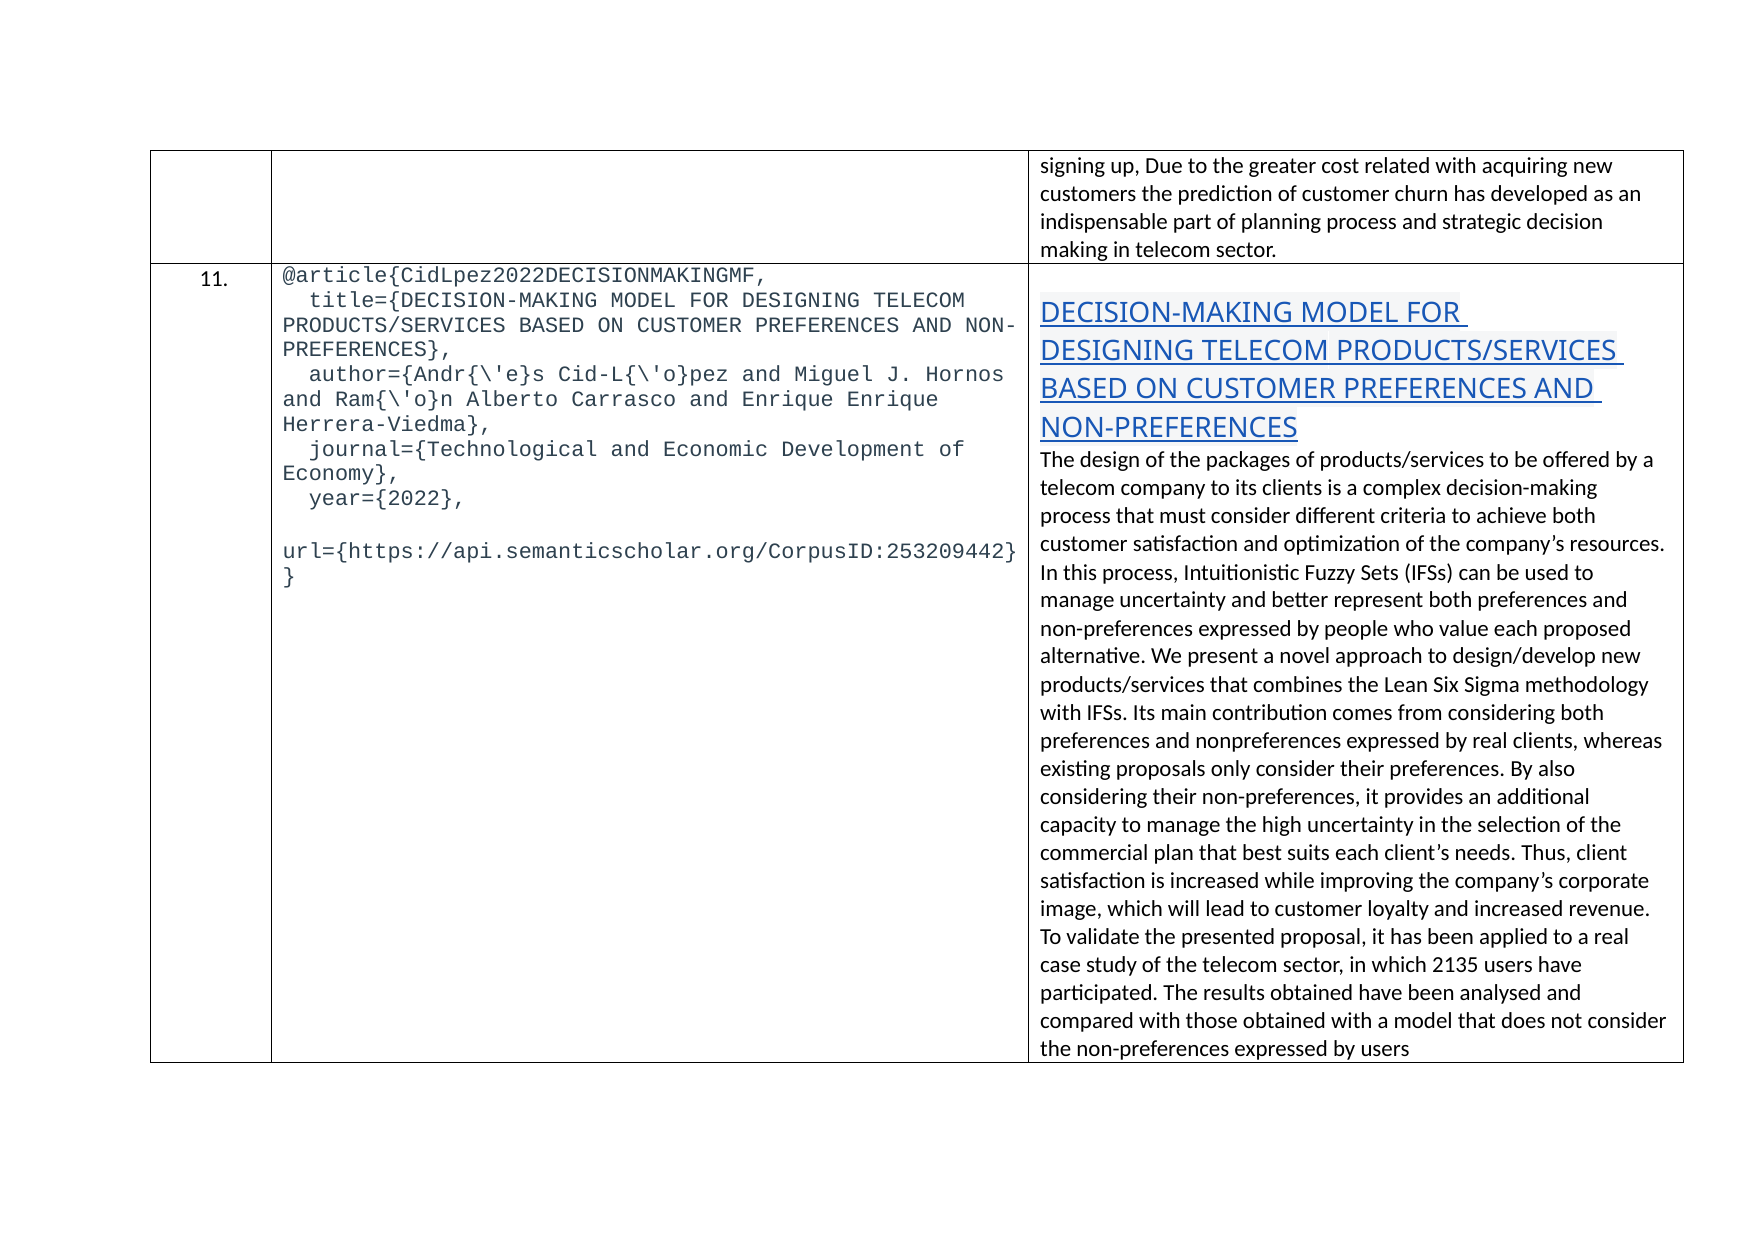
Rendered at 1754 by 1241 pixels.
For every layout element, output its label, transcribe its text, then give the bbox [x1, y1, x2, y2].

table_cell [151, 151, 271, 263]
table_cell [1029, 151, 1683, 263]
table_cell @article{CidLpez2022DECISIONMAKINGMF, title={DECISION-MAKING MODEL FOR DESIGNING TELECOM PRODUCTS/SERVICES BASED ON CUSTOMER PREFERENCES AND NON-PREFERENCES}, author={Andr{\'e}s Cid-L{\'o}pez and Miguel J. Hornos and Ram{\'o}n Alberto Carrasco and Enrique Enrique Herrera-Viedma}, journal={Technological and Economic Development of Economy}, year={2022}, url={https://api.semanticscholar.org/CorpusID:253209442} } [272, 264, 1028, 1062]
table_cell DECISION-MAKING MODEL FOR DESIGNING TELECOM PRODUCTS/SERVICES BASED ON CUSTOMER PREFERENCES AND NON-PREFERENCES The design of the packages of products/services to be offered by a telecom company to its clients is a complex decision-making process that must consider different criteria to achieve both customer satisfaction and optimization of the company’s resources. In this process, Intuitionistic Fuzzy Sets (IFSs) can be used to manage uncertainty and better represent both preferences and non-preferences expressed by people who value each proposed alternative. We present a novel approach to design/develop new products/services that combines the Lean Six Sigma methodology with IFSs. Its main contribution comes from considering both preferences and nonpreferences expressed by real clients, whereas existing proposals only consider their preferences. By also considering their non-preferences, it provides an additional capacity to manage the high uncertainty in the selection of the commercial plan that best suits each client’s needs. Thus, client satisfaction is increased while improving the company’s corporate image, which will lead to customer loyalty and increased revenue. To validate the presented proposal, it has been applied to a real case study of the telecom sector, in which 2135 users have participated. The results obtained have been analysed and compared with those obtained with a model that does not consider the non-preferences expressed by users [1029, 264, 1683, 1062]
table_cell [151, 264, 271, 1062]
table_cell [272, 151, 1028, 263]
